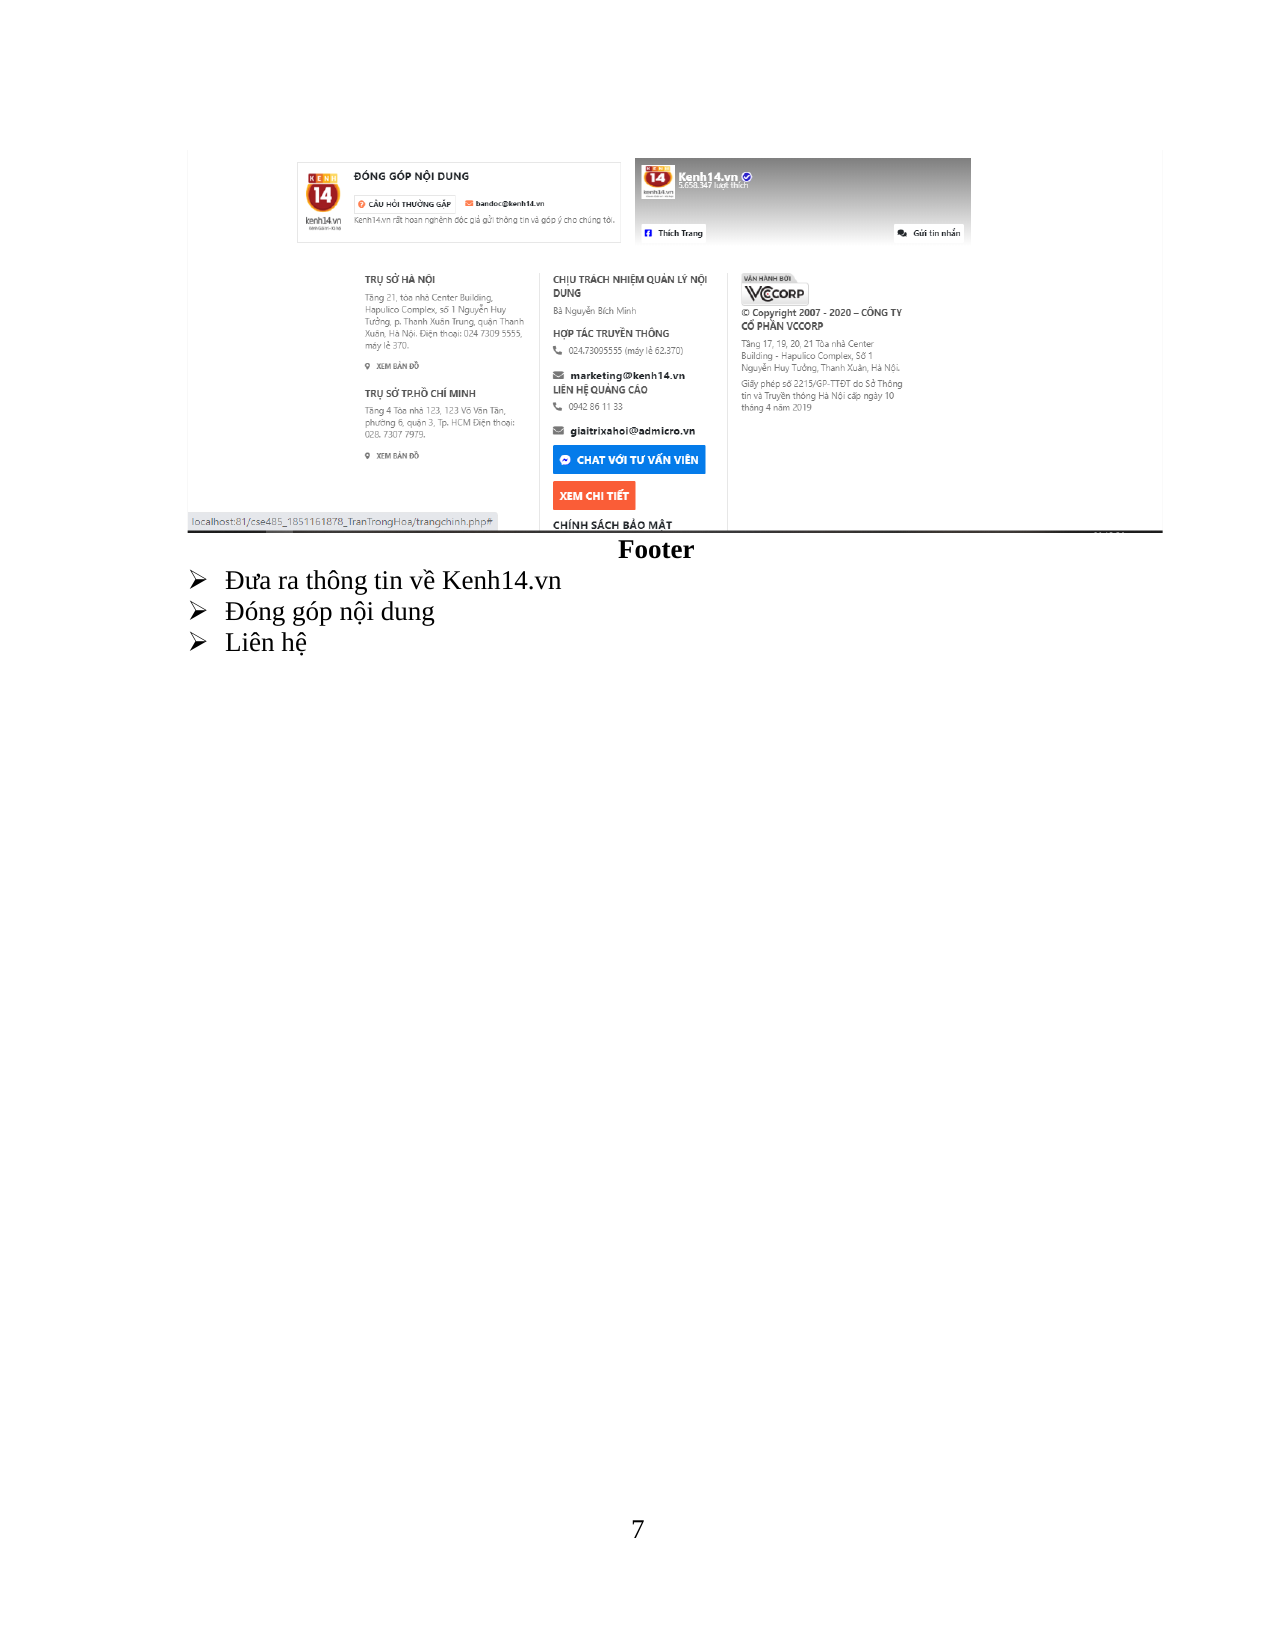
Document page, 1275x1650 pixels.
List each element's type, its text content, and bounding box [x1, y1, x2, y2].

picture [187, 150, 1163, 533]
list Đưa ra thông tin về Kenh14.vn [187, 564, 1125, 595]
list Đóng góp nội dung [187, 595, 1125, 626]
text Footer [187, 533, 1125, 564]
list Liên hệ [187, 626, 1125, 658]
